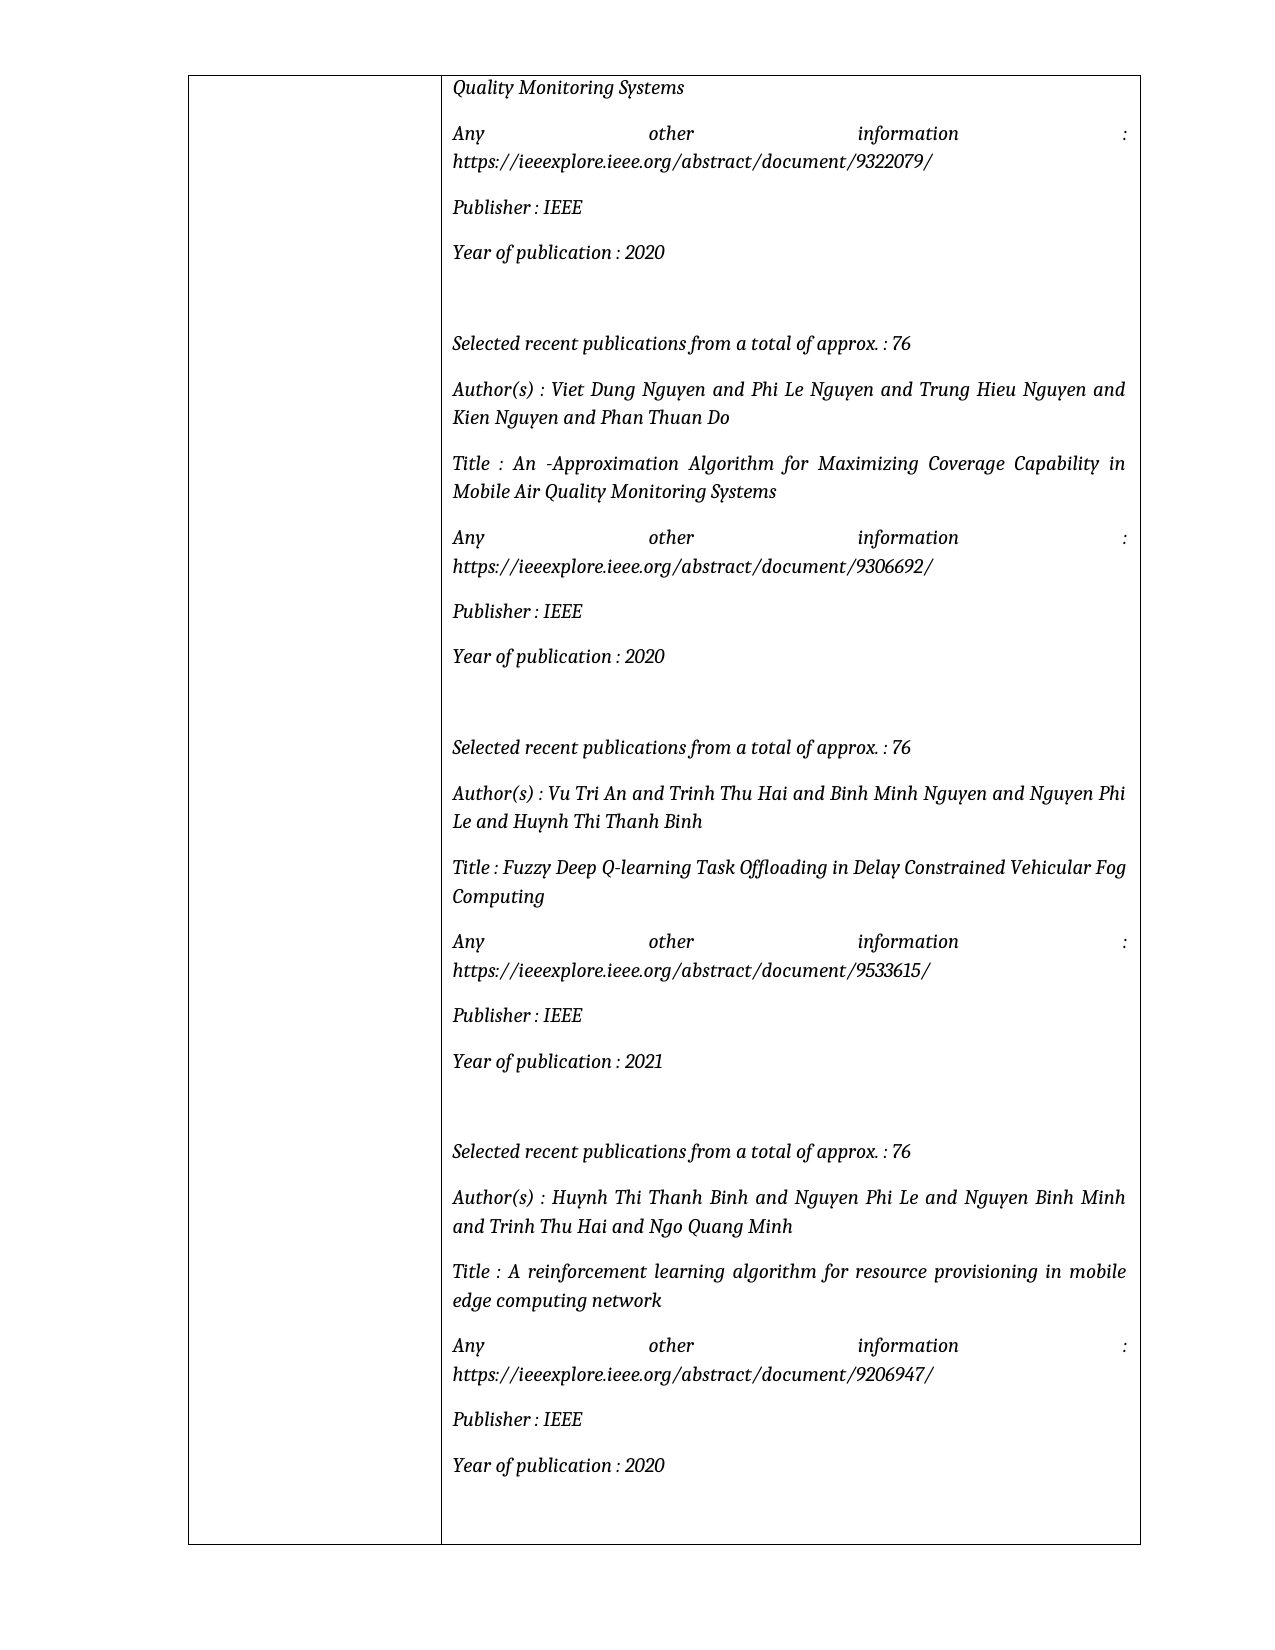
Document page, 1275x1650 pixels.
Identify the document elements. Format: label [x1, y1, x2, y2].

table_cell [442, 76, 1140, 1544]
table_cell [189, 76, 441, 1544]
